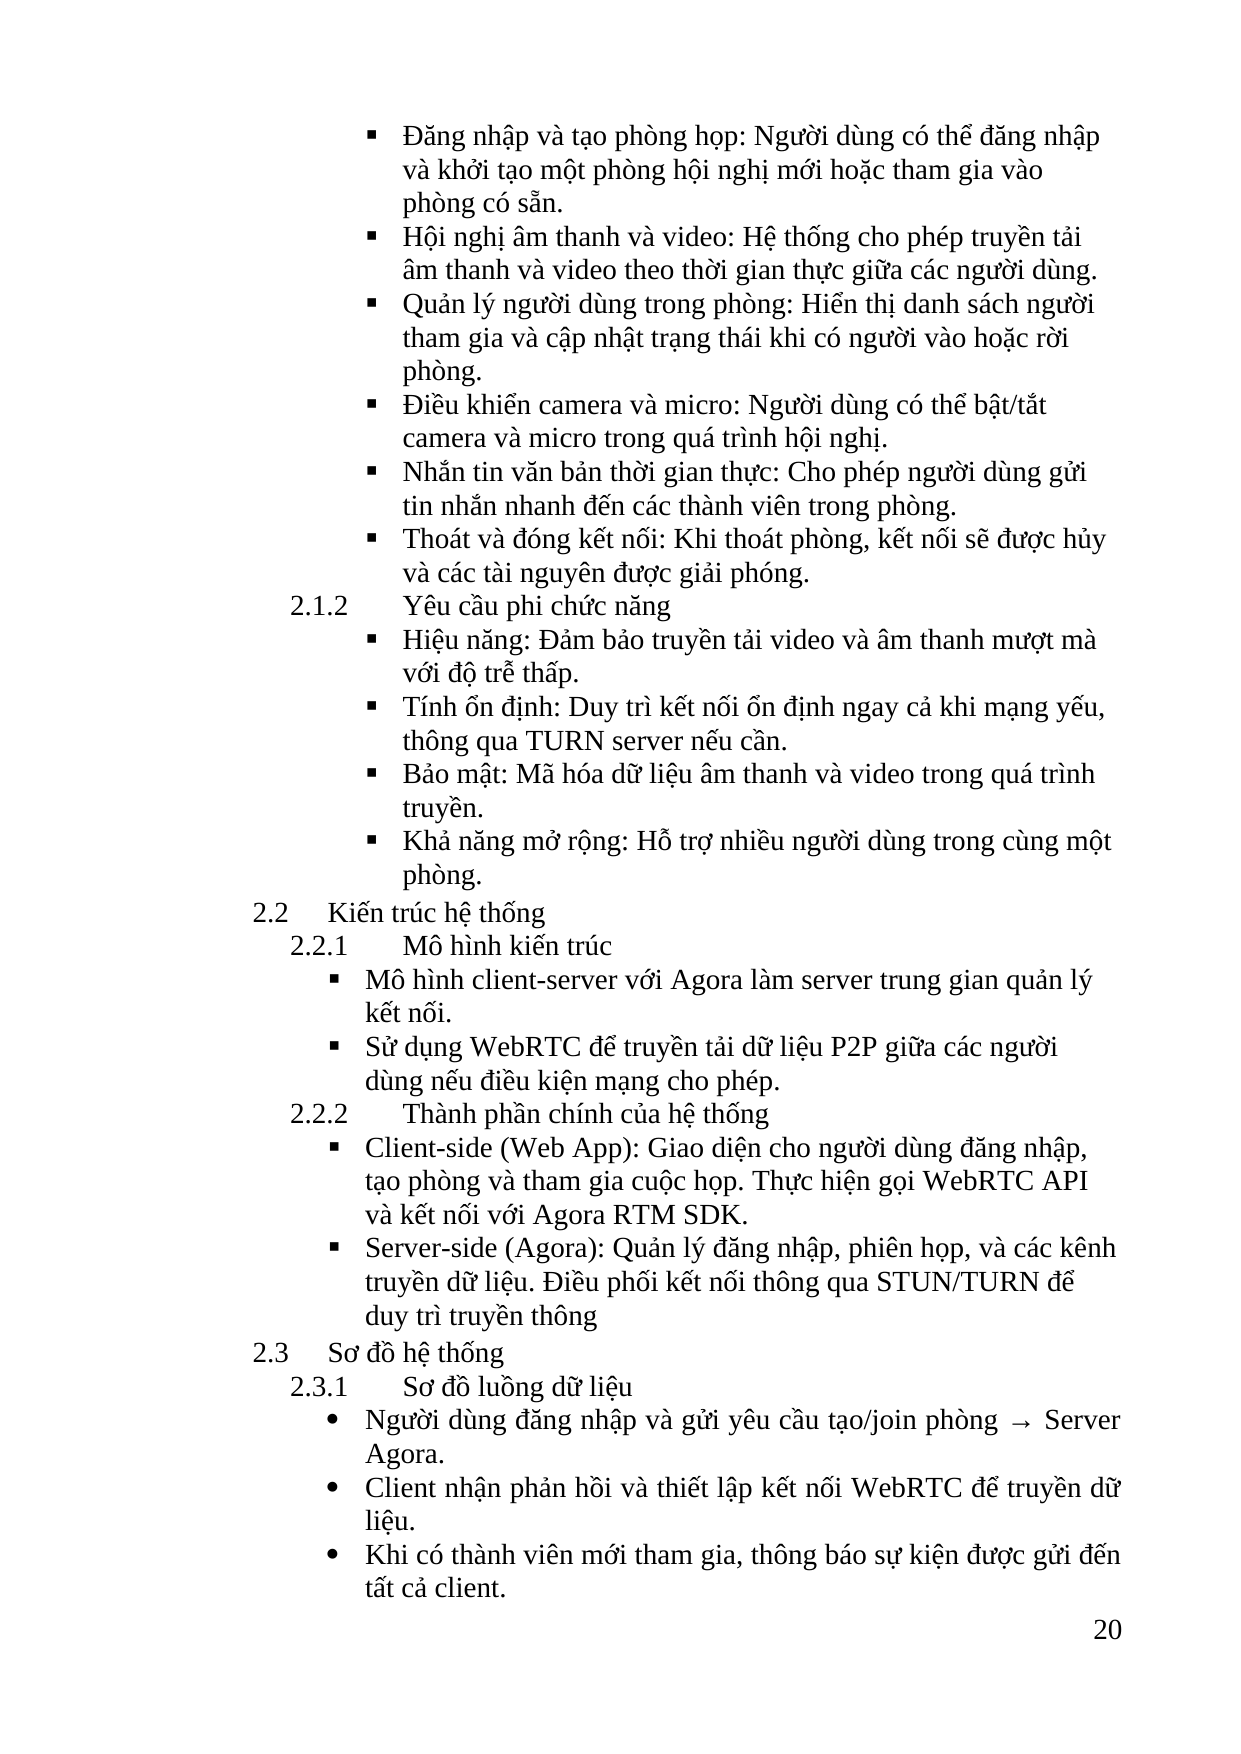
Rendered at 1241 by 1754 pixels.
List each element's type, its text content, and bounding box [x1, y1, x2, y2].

list Hiệu năng: Đảm bảo truyền tải video và âm thanh mượt mà với độ trễ thấp. [365, 622, 1122, 689]
list Client-side (Web App): Giao diện cho người dùng đăng nhập, tạo phòng và tham gia cuộc họp. Thực hiện gọi WebRTC API và kết nối với Agora RTM SDK. [327, 1130, 1122, 1231]
list Tính ổn định: Duy trì kết nối ổn định ngay cả khi mạng yếu, thông qua TURN server nếu cần. [365, 689, 1122, 756]
list Thành phần chính của hệ thống [290, 1096, 1122, 1130]
list Mô hình client-server với Agora làm server trung gian quản lý kết nối. [327, 962, 1122, 1029]
list Client nhận phản hồi và thiết lập kết nối WebRTC để truyền dữ liệu. [327, 1470, 1122, 1537]
list Điều khiển camera và micro: Người dùng có thể bật/tắt camera và micro trong quá trình hội nghị. [365, 387, 1122, 454]
list Sử dụng WebRTC để truyền tải dữ liệu P2P giữa các người dùng nếu điều kiện mạng cho phép. [327, 1029, 1122, 1096]
list Bảo mật: Mã hóa dữ liệu âm thanh và video trong quá trình truyền. [365, 756, 1122, 823]
list Đăng nhập và tạo phòng họp: Người dùng có thể đăng nhập và khởi tạo một phòng hội nghị mới hoặc tham gia vào phòng có sẵn. [365, 118, 1122, 219]
list Thoát và đóng kết nối: Khi thoát phòng, kết nối sẽ được hủy và các tài nguyên được giải phóng. [365, 521, 1122, 588]
list Sơ đồ luồng dữ liệu [290, 1369, 1122, 1402]
list Người dùng đăng nhập và gửi yêu cầu tạo/join phòng → Server Agora. [327, 1402, 1122, 1470]
list Quản lý người dùng trong phòng: Hiển thị danh sách người tham gia và cập nhật trạng thái khi có người vào hoặc rời phòng. [365, 286, 1122, 387]
list Mô hình kiến trúc [290, 928, 1122, 962]
list Khả năng mở rộng: Hỗ trợ nhiều người dùng trong cùng một phòng. [365, 823, 1122, 891]
list Hội nghị âm thanh và video: Hệ thống cho phép truyền tải âm thanh và video theo thời gian thực giữa các người dùng. [365, 219, 1122, 286]
subtitle Kiến trúc hệ thống [252, 895, 1122, 928]
subtitle Sơ đồ hệ thống [252, 1335, 1122, 1369]
list Server-side (Agora): Quản lý đăng nhập, phiên họp, và các kênh truyền dữ liệu. Điều phối kết nối thông qua STUN/TURN để duy trì truyền thông [327, 1231, 1122, 1331]
list Nhắn tin văn bản thời gian thực: Cho phép người dùng gửi tin nhắn nhanh đến các thành viên trong phòng. [365, 454, 1122, 521]
list Khi có thành viên mới tham gia, thông báo sự kiện được gửi đến tất cả client. [327, 1537, 1122, 1604]
list Yêu cầu phi chức năng [290, 588, 1122, 622]
